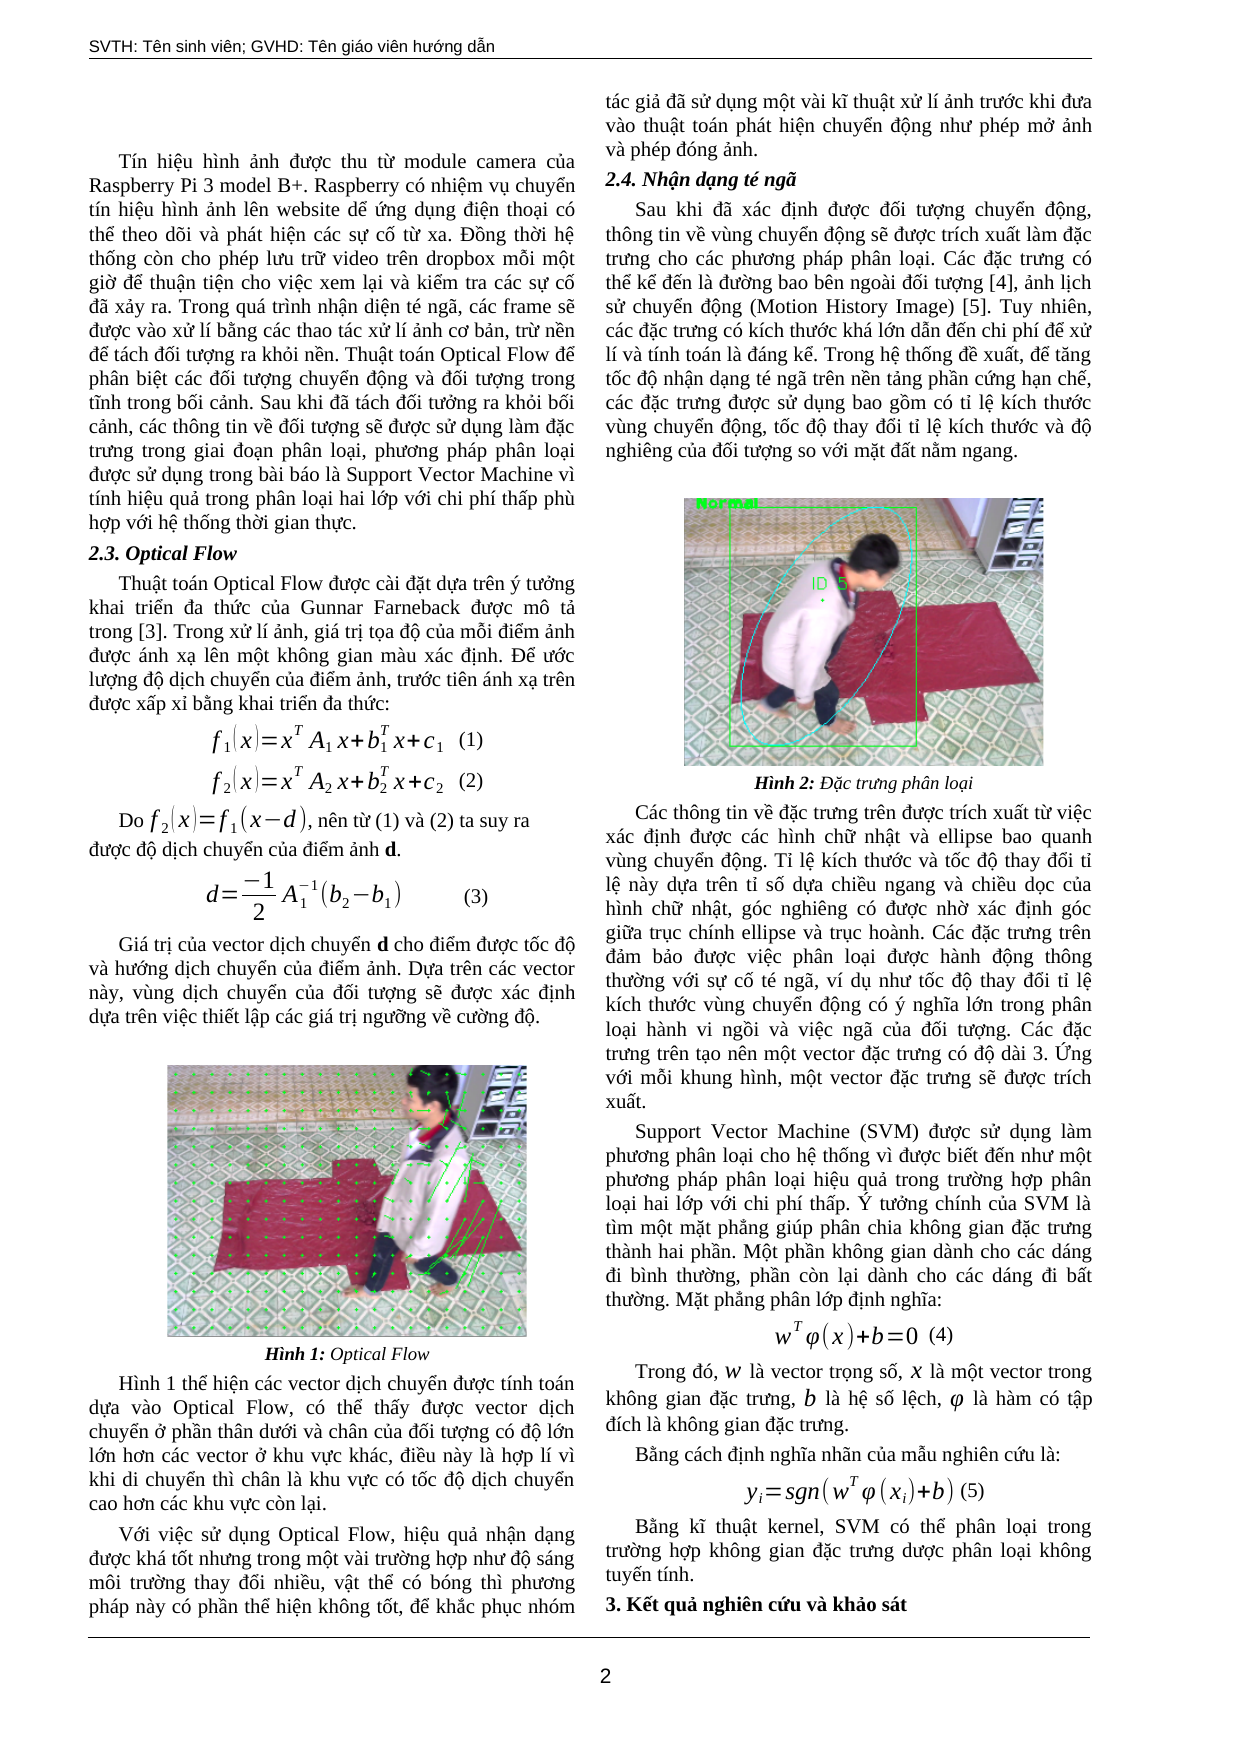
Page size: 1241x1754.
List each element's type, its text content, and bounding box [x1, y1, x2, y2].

text Bằng kĩ thuật kernel, SVM có thể phân loại trong trường hợp không gian đặc trưng dược phân loại không tuyến tính. [605, 1514, 1092, 1586]
text Giá trị của vector dịch chuyển d cho điểm được tốc độ và hướng dịch chuyển của điểm ảnh. Dựa trên các vector này, vùng dịch chuyển của đối tượng sẽ được xác định dựa trên việc thiết lập các giá trị ngưỡng về cường độ. [89, 932, 576, 1028]
picture [684, 498, 1044, 766]
text Tín hiệu hình ảnh được thu từ module camera của Raspberry Pi 3 model B+. Raspberry có nhiệm vụ chuyển tín hiệu hình ảnh lên website dể ứng dụng điện thoại có thể theo dõi và phát hiện các sự cố từ xa. Đồng thời hệ thống còn cho phép lưu trữ video trên dropbox mỗi một giờ để thuận tiện cho việc xem lại và kiểm tra các sự cố đã xảy ra. Trong quá trình nhận diện té ngã, các frame sẽ được vào xử lí bằng các thao tác xử lí ảnh cơ bản, trừ nền để tách đối tượng ra khỏi nền. Thuật toán Optical Flow để phân biệt các đối tượng chuyển động và đối tượng trong tĩnh trong bối cảnh. Sau khi đã tách đối tưởng ra khỏi bối cảnh, các thông tin về đối tượng sẽ được sử dụng làm đặc trưng trong giai đoạn phân loại, phương pháp phân loại được sử dụng trong bài báo là Support Vector Machine vì tính hiệu quả trong phân loại hai lớp với chi phí thấp phù hợp với hệ thống thời gian thực. [89, 149, 576, 534]
subtitle Optical Flow [89, 541, 576, 564]
subtitle Nhận dạng té ngã [605, 167, 1092, 191]
text Trong đó, là vector trọng số, là một vector trong không gian đặc trưng, là hệ số lệch, là hàm có tập đích là không gian đặc trưng. [605, 1357, 1092, 1436]
text Support Vector Machine (SVM) được sử dụng làm phương phân loại cho hệ thống vì được biết đến như một phương pháp phân loại hiệu quả trong trường hợp phân loại hai lớp với chi phí thấp. Ý tưởng chính của SVM là tìm một mặt phẳng giúp phân chia không gian đặc trưng thành hai phần. Một phần không gian dành cho các dáng đi bình thường, phần còn lại dành cho các dáng đi bất thường. Mặt phẳng phân lớp định nghĩa: [605, 1119, 1092, 1311]
text (5) [605, 1473, 1092, 1508]
text Các thông tin về đặc trưng trên được trích xuất từ việc xác định được các hình chữ nhật và ellipse bao quanh vùng chuyển động. Tỉ lệ kích thước và tốc độ thay đổi tỉ lệ này dựa trên tỉ số dựa chiều ngang và chiều dọc của hình chữ nhật, góc nghiêng có được nhờ xác định góc giữa trục chính ellipse và trục hoành. Các đặc trưng trên đảm bảo được việc phân loại được hành động thông thường với sự cố té ngã, ví dụ như tốc độ thay đổi tỉ lệ kích thước vùng chuyển động có ý nghĩa lớn trong phân loại hành vi ngồi và việc ngã của đối tượng. Các đặc trưng trên tạo nên một vector đặc trưng có độ dài 3. Ứng với mỗi khung hình, một vector đặc trưng sẽ được trích xuất. [605, 800, 1092, 1113]
text (1) [89, 721, 576, 756]
text Với việc sử dụng Optical Flow, hiệu quả nhận dạng được khá tốt nhưng trong một vài trường hợp như độ sáng môi trường thay đổi nhiều, vật thể có bóng thì phương pháp này có phần thể hiện không tốt, để khắc phục nhóm tác giả đã sử dụng một vài kĩ thuật xử lí ảnh trước khi đưa vào thuật toán phát hiện chuyển động như phép mở ảnh và phép đóng ảnh. [89, 1521, 576, 1618]
text Với việc sử dụng Optical Flow, hiệu quả nhận dạng được khá tốt nhưng trong một vài trường hợp như độ sáng môi trường thay đổi nhiều, vật thể có bóng thì phương pháp này có phần thể hiện không tốt, để khắc phục nhóm tác giả đã sử dụng một vài kĩ thuật xử lí ảnh trước khi đưa vào thuật toán phát hiện chuyển động như phép mở ảnh và phép đóng ảnh. [605, 89, 1092, 161]
text Bằng cách định nghĩa nhãn của mẫu nghiên cứu là: [605, 1442, 1092, 1466]
text Thuật toán Optical Flow được cài đặt dựa trên ý tưởng khai triển đa thức của Gunnar Farneback được mô tả trong [3]. Trong xử lí ảnh, giá trị tọa độ của mỗi điểm ảnh được ánh xạ lên một không gian màu xác định. Để ước lượng độ dịch chuyển của điểm ảnh, trước tiên ánh xạ trên được xấp xỉ bằng khai triển đa thức: [89, 571, 576, 715]
text (3) [89, 867, 576, 926]
text (4) [605, 1318, 1092, 1351]
text Hình 1 thể hiện các vector dịch chuyển được tính toán dựa vào Optical Flow, có thể thấy được vector dịch chuyển ở phần thân dưới và chân của đối tượng có độ lớn lớn hơn các vector ở khu vực khác, điều này là hợp lí vì khi di chuyển thì chân là khu vực có tốc độ dịch chuyển cao hơn các khu vực còn lại. [89, 1371, 576, 1515]
text (2) [89, 763, 576, 797]
subtitle Kết quả nghiên cứu và khảo sát [605, 1592, 1092, 1616]
text Sau khi đã xác định được đối tượng chuyển động, thông tin về vùng chuyển động sẽ được trích xuất làm đặc trưng cho các phương pháp phân loại. Các đặc trưng có thể kể đến là đường bao bên ngoài đối tượng [4], ảnh lịch sử chuyển động (Motion History Image) [5]. Tuy nhiên, các đặc trưng có kích thước khá lớn dẫn đến chi phí để xử lí và tính toán là đáng kể. Trong hệ thống đề xuất, để tăng tốc độ nhận dạng té ngã trên nền tảng phần cứng hạn chế, các đặc trưng được sử dụng bao gồm có tỉ lệ kích thước vùng chuyển động, tốc độ thay đổi tỉ lệ kích thước và độ nghiêng của đối tượng so với mặt đất nằm ngang. [605, 197, 1092, 462]
text Do , nên từ (1) và (2) ta suy ra được độ dịch chuyển của điểm ảnh d. [89, 804, 576, 861]
picture [167, 1065, 527, 1337]
text Hình 1: Optical Flow [89, 1343, 576, 1364]
text Hình 2: Đặc trưng phân loại [605, 772, 1092, 794]
